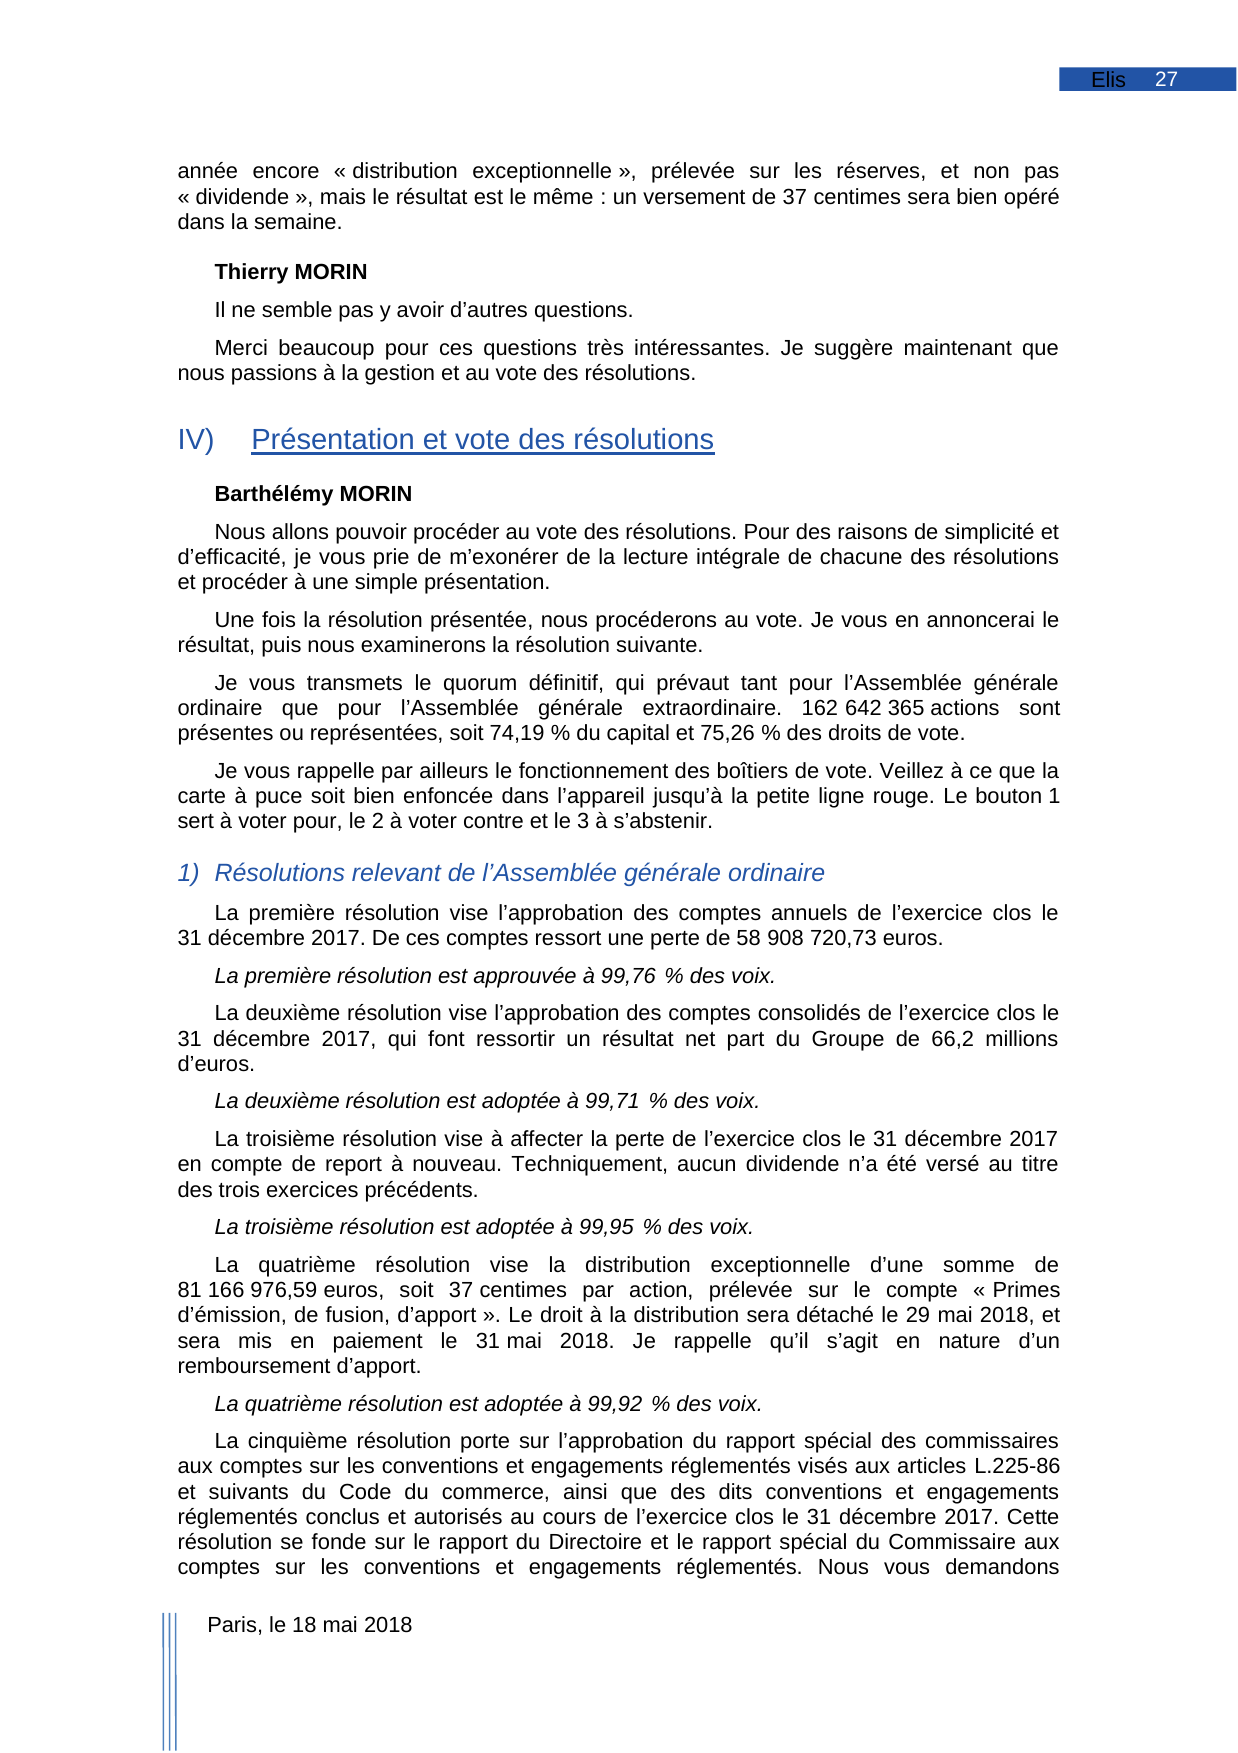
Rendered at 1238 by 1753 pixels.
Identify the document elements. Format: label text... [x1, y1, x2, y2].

text Thierry MORIN [177, 259, 1060, 284]
text Je vous transmets le quorum définitif, qui prévaut tant pour l’Assemblée générale ordinaire que pour l’Assemblée générale extraordinaire. 162 642 365 actions sont présentes ou représentées, soit 74,19 % du capital et 75,26 % des droits de vote. [177, 669, 1060, 745]
text La troisième résolution vise à affecter la perte de l’exercice clos le 31 décembre 2017 en compte de report à nouveau. Techniquement, aucun dividende n’a été versé au titre des trois exercices précédents. [177, 1126, 1060, 1202]
text La quatrième résolution vise la distribution exceptionnelle d’une somme de 81 166 976,59 euros, soit 37 centimes par action, prélevée sur le compte « Primes d’émission, de fusion, d’apport ». Le droit à la distribution sera détaché le 29 mai 2018, et sera mis en paiement le 31 mai 2018. Je rappelle qu’il s’agit en nature d’un remboursement d’apport. [177, 1252, 1060, 1378]
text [177, 1428, 1060, 1579]
subtitle Résolutions relevant de l’Assemblée générale ordinaire [177, 858, 1060, 887]
subtitle Présentation et vote des résolutions [177, 422, 1060, 456]
text Merci beaucoup pour ces questions très intéressantes. Je suggère maintenant que nous passions à la gestion et au vote des résolutions. [177, 334, 1060, 385]
text Barthélémy MORIN [177, 481, 1060, 506]
text Je vous rappelle par ailleurs le fonctionnement des boîtiers de vote. Veillez à ce que la carte à puce soit bien enfoncée dans l’appareil jusqu’à la petite ligne rouge. Le bouton 1 sert à voter pour, le 2 à voter contre et le 3 à s’abstenir. [177, 758, 1060, 833]
text La quatrième résolution est adoptée à 99,92 % des voix. [177, 1390, 1060, 1416]
text La deuxième résolution vise l’approbation des comptes consolidés de l’exercice clos le 31 décembre 2017, qui font ressortir un résultat net part du Groupe de 66,2 millions d’euros. [177, 1000, 1060, 1076]
text Nous allons pouvoir procéder au vote des résolutions. Pour des raisons de simplicité et d’efficacité, je vous prie de m’exonérer de la lecture intégrale de chacune des résolutions et procéder à une simple présentation. [177, 518, 1060, 594]
text Une fois la résolution présentée, nous procéderons au vote. Je vous en annoncerai le résultat, puis nous examinerons la résolution suivante. [177, 607, 1060, 657]
text La troisième résolution est adoptée à 99,95 % des voix. [177, 1214, 1060, 1239]
text La première résolution vise l’approbation des comptes annuels de l’exercice clos le 31 décembre 2017. De ces comptes ressort une perte de 58 908 720,73 euros. [177, 899, 1060, 950]
text La deuxième résolution est adoptée à 99,71 % des voix. [177, 1088, 1060, 1113]
text La première résolution est approuvée à 99,76 % des voix. [177, 962, 1060, 988]
text Il ne semble pas y avoir d’autres questions. [177, 297, 1060, 322]
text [177, 158, 1060, 234]
